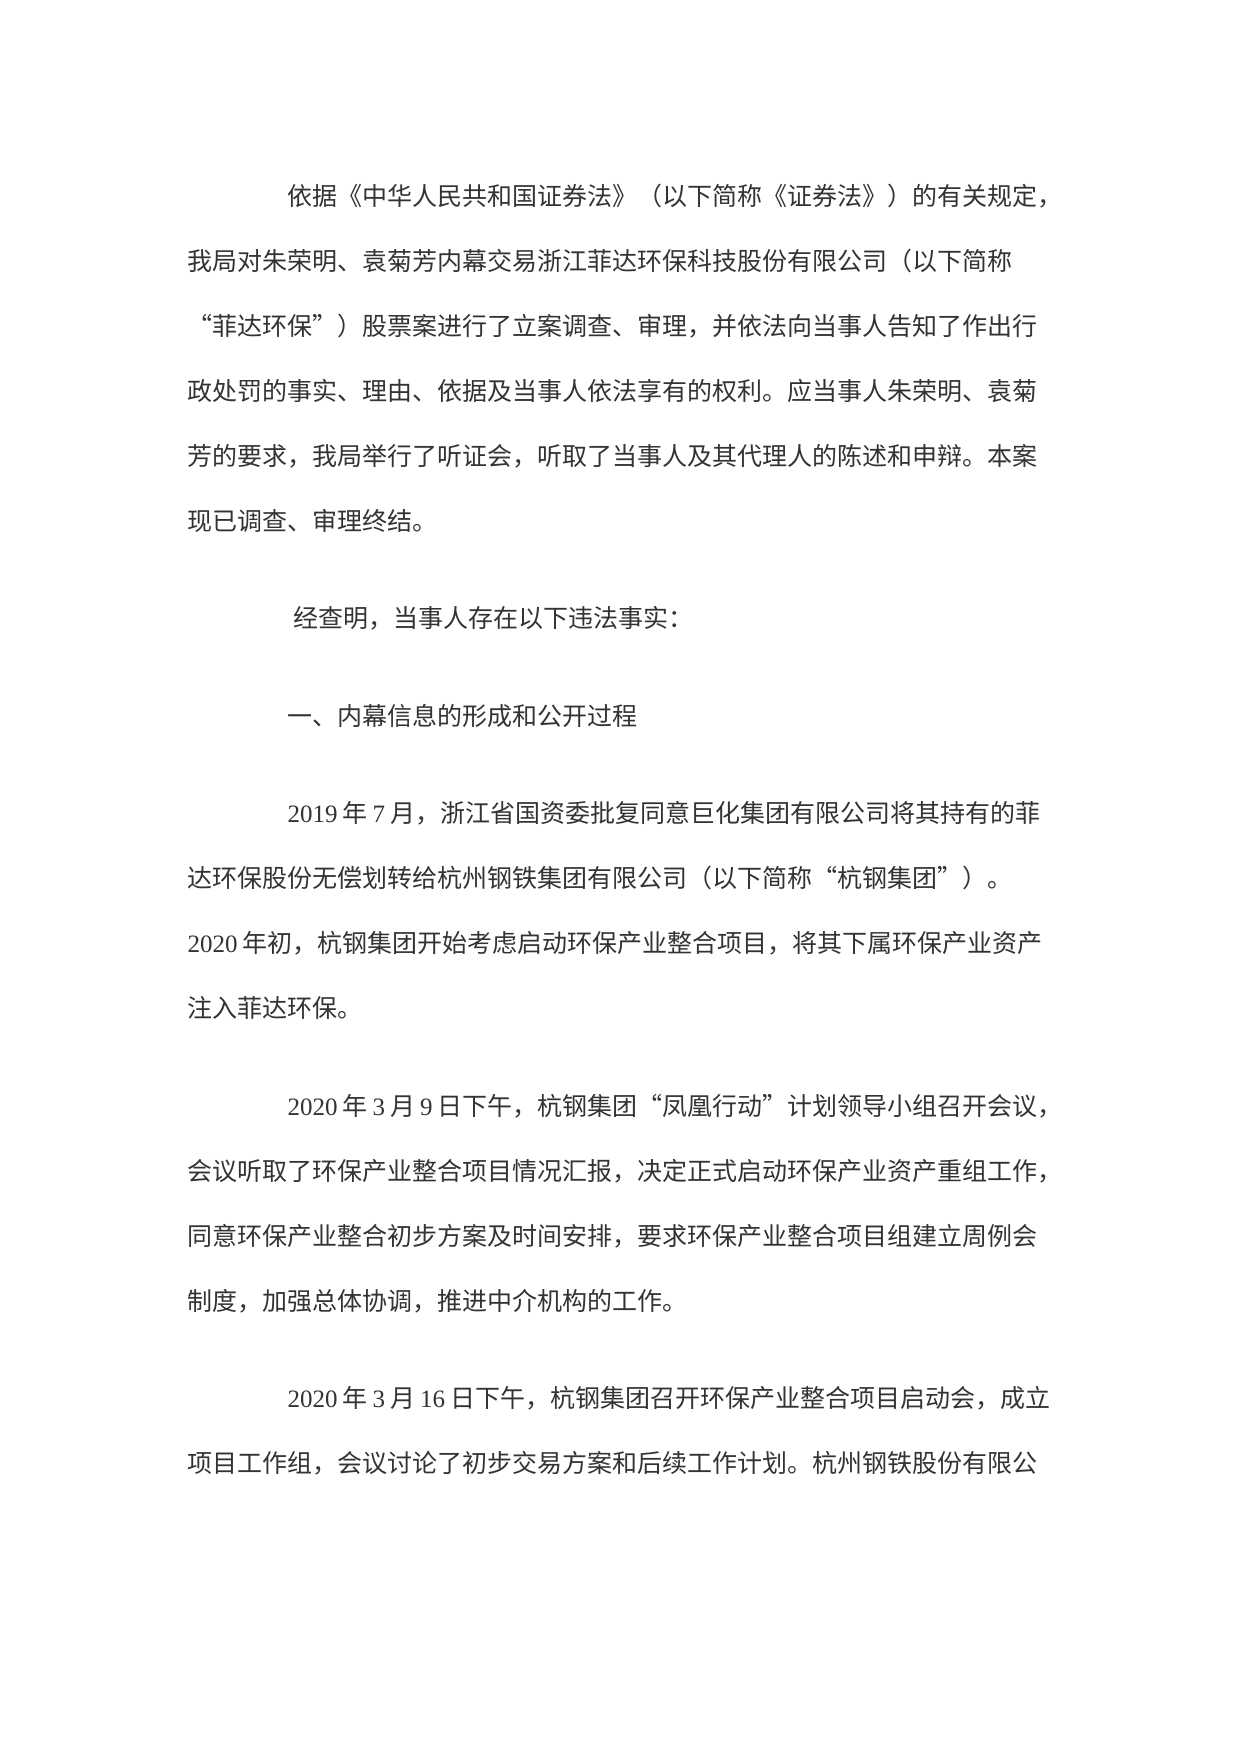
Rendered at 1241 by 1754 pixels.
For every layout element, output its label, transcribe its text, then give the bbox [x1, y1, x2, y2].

text 依据《中华人民共和国证券法》（以下简称《证券法》）的有关规定，我局对朱荣明、袁菊芳内幕交易浙江菲达环保科技股份有限公司（以下简称“菲达环保”）股票案进行了立案调查、审理，并依法向当事人告知了作出行政处罚的事实、理由、依据及当事人依法享有的权利。应当事人朱荣明、袁菊芳的要求，我局举行了听证会，听取了当事人及其代理人的陈述和申辩。本案现已调查、审理终结。 [187, 162, 1053, 552]
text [187, 1364, 1053, 1494]
text 经查明，当事人存在以下违法事实： [187, 584, 1053, 649]
text 2020年3月9日下午，杭钢集团“凤凰行动”计划领导小组召开会议，会议听取了环保产业整合项目情况汇报，决定正式启动环保产业资产重组工作，同意环保产业整合初步方案及时间安排，要求环保产业整合项目组建立周例会制度，加强总体协调，推进中介机构的工作。 [187, 1072, 1053, 1332]
text 2019年7月，浙江省国资委批复同意巨化集团有限公司将其持有的菲达环保股份无偿划转给杭州钢铁集团有限公司（以下简称“杭钢集团”）。2020年初，杭钢集团开始考虑启动环保产业整合项目，将其下属环保产业资产注入菲达环保。 [187, 779, 1053, 1039]
text 一、内幕信息的形成和公开过程 [187, 682, 1053, 747]
